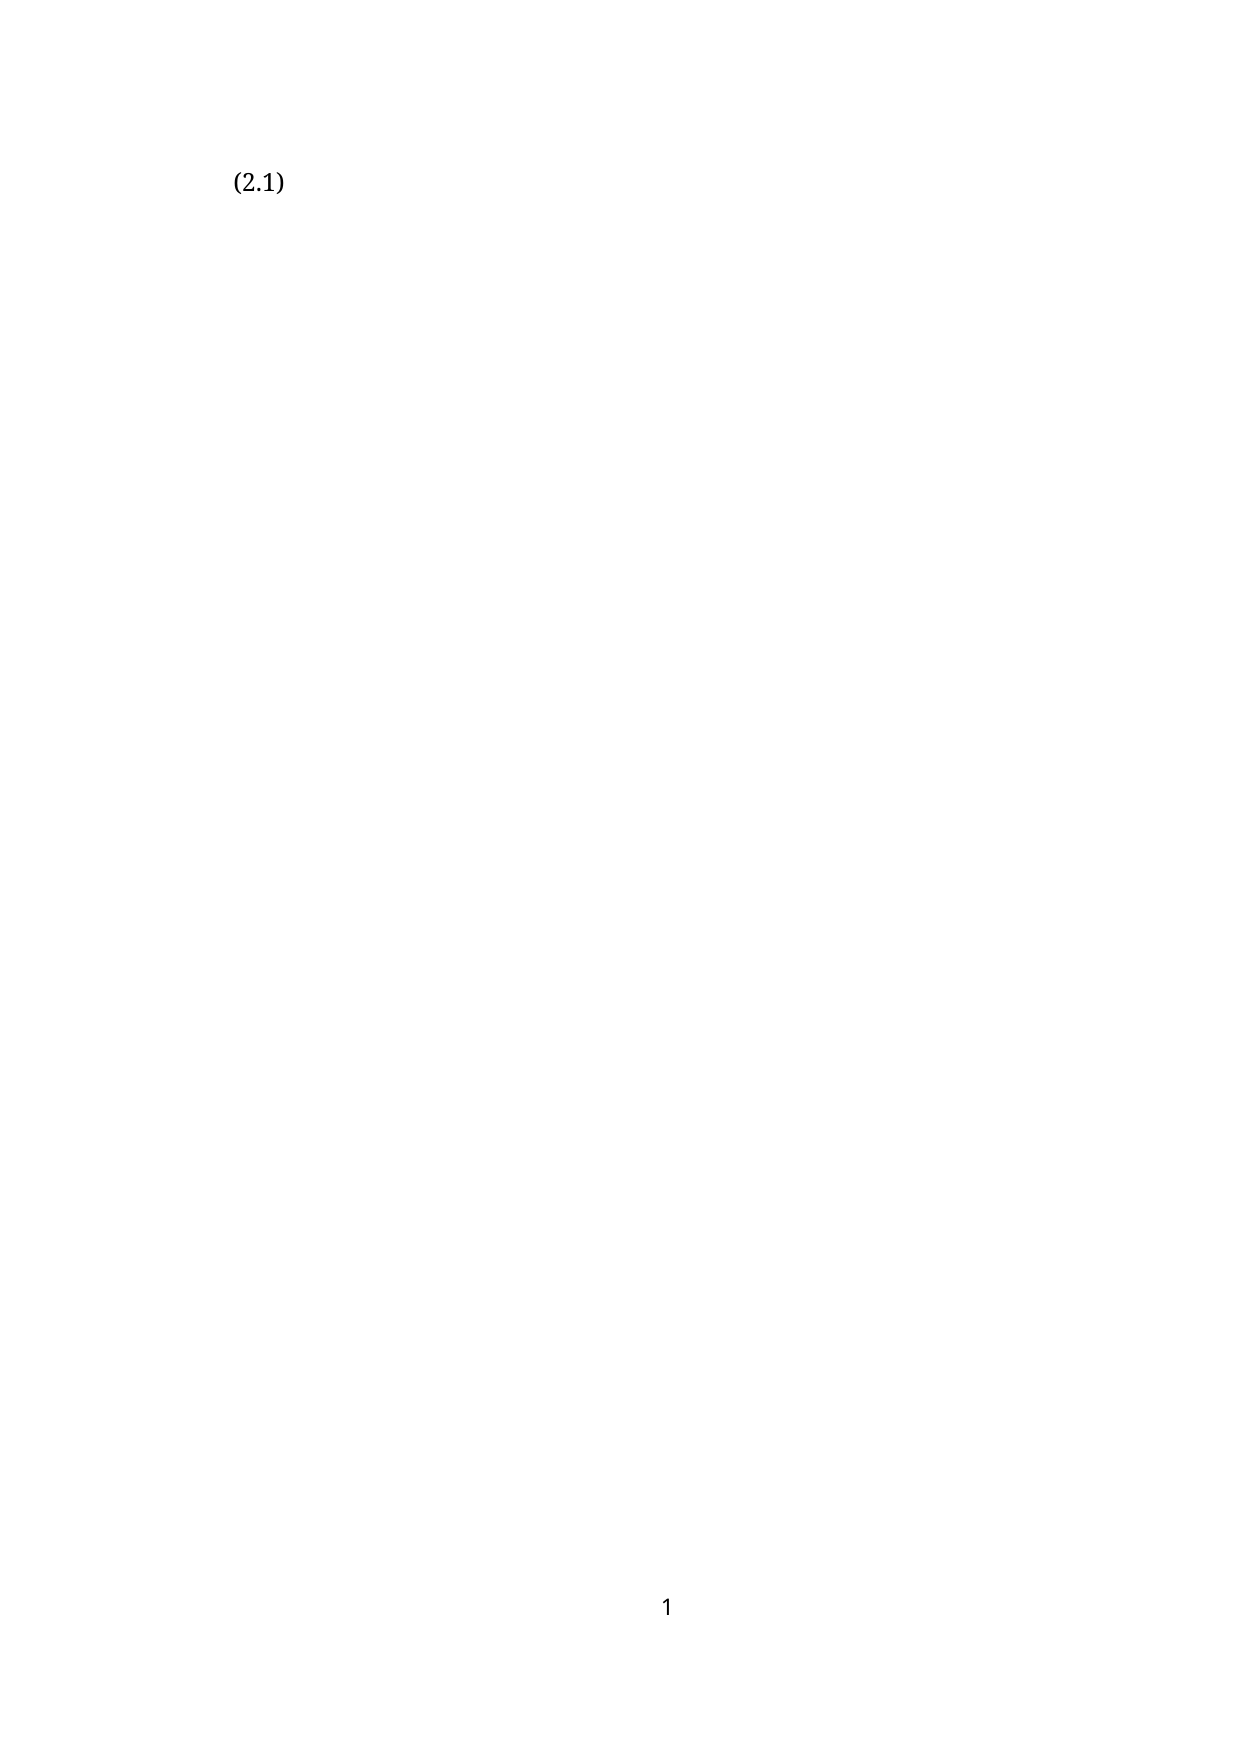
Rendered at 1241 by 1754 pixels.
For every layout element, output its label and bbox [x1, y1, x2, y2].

text [233, 164, 1108, 199]
